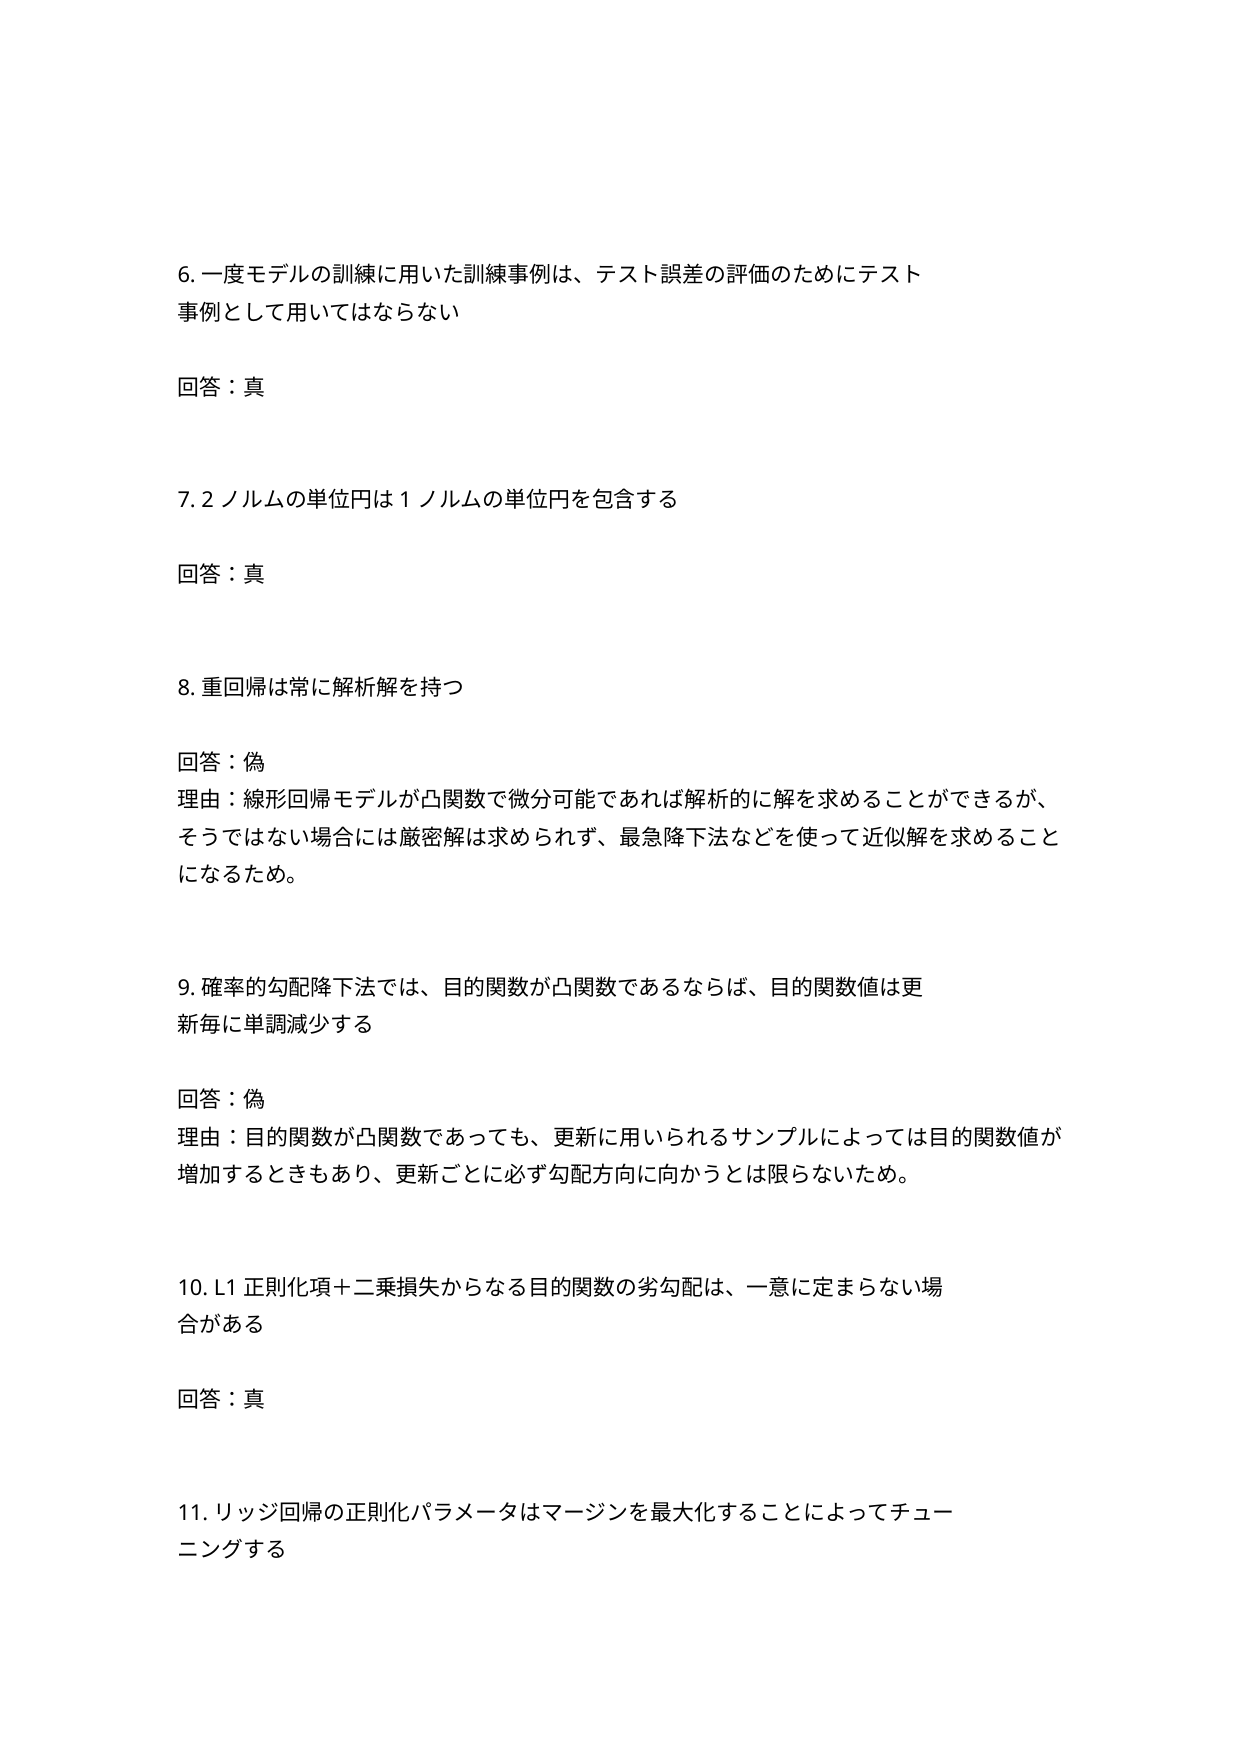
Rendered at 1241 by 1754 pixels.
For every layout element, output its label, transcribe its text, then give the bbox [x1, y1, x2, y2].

text 7. 2 ノルムの単位円は 1 ノルムの単位円を包含する [177, 479, 1063, 517]
text 回答：真 [177, 1379, 1063, 1417]
text 回答：真 [177, 367, 1063, 404]
text 10. L1 正則化項＋二乗損失からなる目的関数の劣勾配は、一意に定まらない場 [177, 1267, 1063, 1304]
text 8. 重回帰は常に解析解を持つ [177, 667, 1063, 704]
text 理由：線形回帰モデルが凸関数で微分可能であれば解析的に解を求めることができるが、そうではない場合には厳密解は求められず、最急降下法などを使って近似解を求めることになるため。 [177, 779, 1063, 892]
text ニングする [177, 1529, 1063, 1567]
text 回答：偽 [177, 742, 1063, 779]
text 回答：真 [177, 554, 1063, 592]
text 理由：目的関数が凸関数であっても、更新に用いられるサンプルによっては目的関数値が増加するときもあり、更新ごとに必ず勾配方向に向かうとは限らないため。 [177, 1117, 1063, 1192]
text 合がある [177, 1304, 1063, 1342]
text 回答：偽 [177, 1079, 1063, 1117]
text 新毎に単調減少する [177, 1004, 1063, 1042]
text 6. 一度モデルの訓練に用いた訓練事例は、テスト誤差の評価のためにテスト [177, 254, 1063, 292]
text 事例として用いてはならない [177, 292, 1063, 329]
text 9. 確率的勾配降下法では、目的関数が凸関数であるならば、目的関数値は更 [177, 967, 1063, 1004]
text 11. リッジ回帰の正則化パラメータはマージンを最大化することによってチュー [177, 1492, 1063, 1529]
